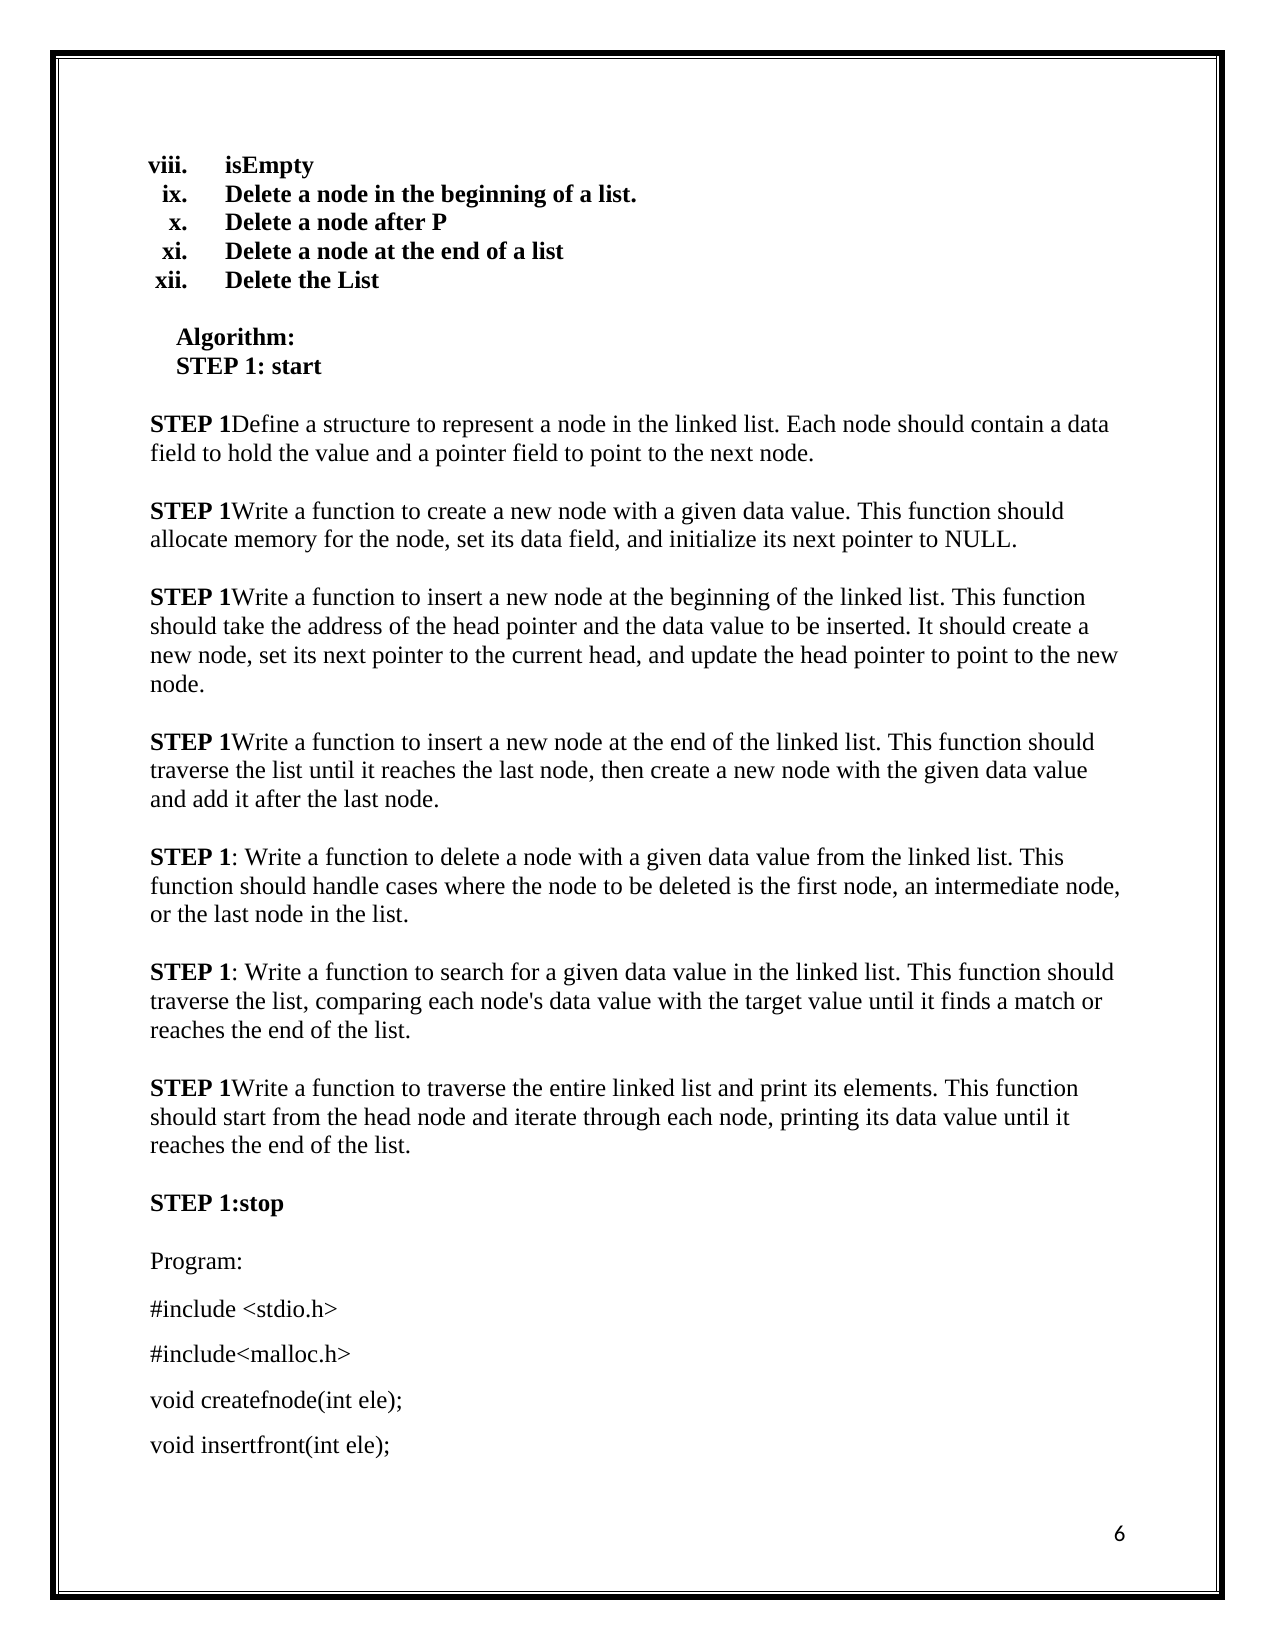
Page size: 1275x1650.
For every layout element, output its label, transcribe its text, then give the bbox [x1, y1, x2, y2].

text STEP 1:stop [150, 1188, 1125, 1217]
list isEmpty [187, 150, 1125, 179]
text #include<malloc.h> [150, 1339, 1125, 1368]
text STEP 1: Write a function to search for a given data value in the linked list. This function should traverse the list, comparing each node's data value with the target value until it finds a match or reaches the end of the list. [150, 957, 1125, 1044]
list Delete a node at the end of a list [187, 236, 1125, 265]
list Delete a node after P [187, 207, 1125, 236]
text STEP 1Define a structure to represent a node in the linked list. Each node should contain a data field to hold the value and a pointer field to point to the next node. [150, 409, 1125, 467]
text STEP 1: Write a function to delete a node with a given data value from the linked list. This function should handle cases where the node to be deleted is the first node, an intermediate node, or the last node in the list. [150, 842, 1125, 928]
text STEP 1Write a function to create a new node with a given data value. This function should allocate memory for the node, set its data field, and initialize its next pointer to NULL. [150, 496, 1125, 553]
list Delete a node in the beginning of a list. [187, 179, 1125, 207]
list Delete the List [187, 265, 1125, 294]
text STEP 1Write a function to insert a new node at the beginning of the linked list. This function should take the address of the head pointer and the data value to be inserted. It should create a new node, set its next pointer to the current head, and update the head pointer to point to the new node. [150, 582, 1125, 697]
text STEP 1Write a function to traverse the entire linked list and print its elements. This function should start from the head node and iterate through each node, printing its data value until it reaches the end of the list. [150, 1073, 1125, 1159]
text Algorithm: [176, 322, 1125, 351]
text STEP 1: start [176, 351, 1125, 380]
text Program: [150, 1246, 1125, 1275]
text void insertfront(int ele); [150, 1430, 1125, 1459]
text void createfnode(int ele); [150, 1385, 1125, 1413]
text STEP 1Write a function to insert a new node at the end of the linked list. This function should traverse the list until it reaches the last node, then create a new node with the given data value and add it after the last node. [150, 727, 1125, 813]
text #include <stdio.h> [150, 1294, 1125, 1323]
